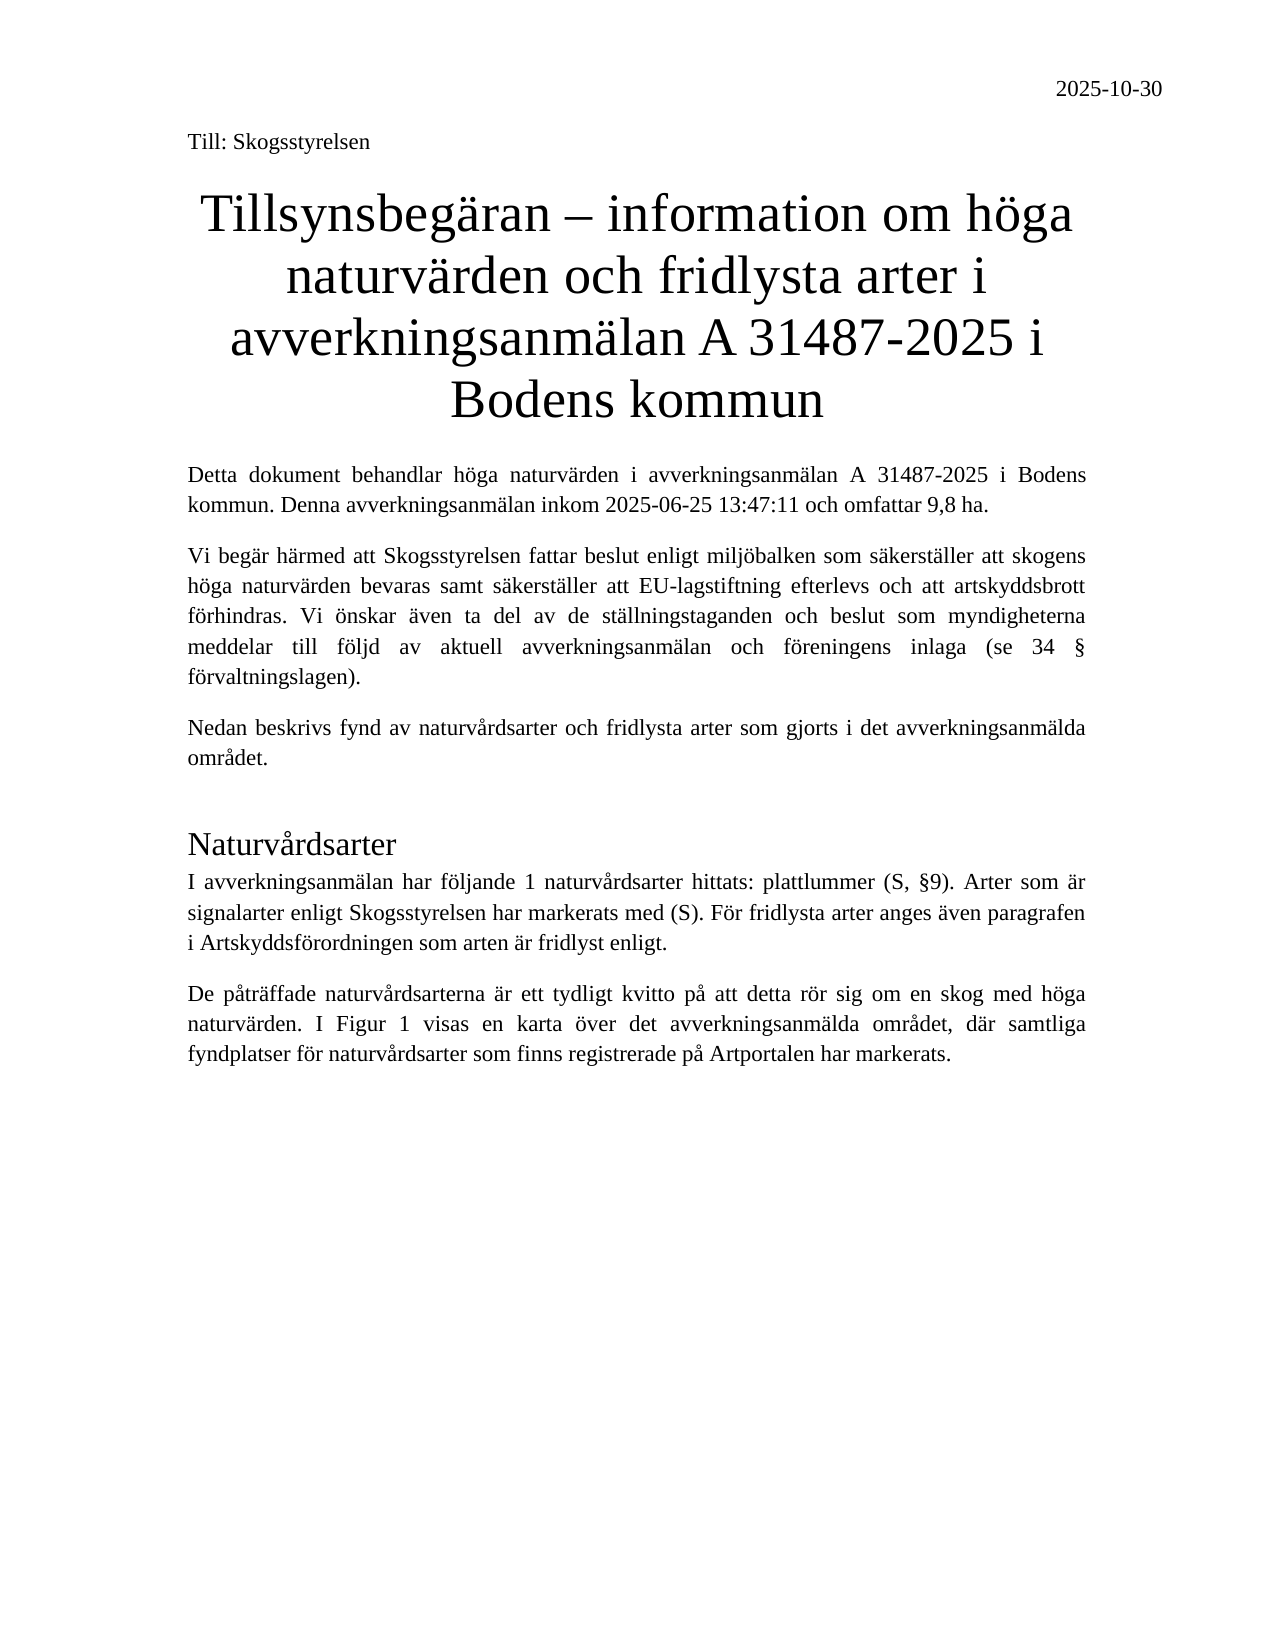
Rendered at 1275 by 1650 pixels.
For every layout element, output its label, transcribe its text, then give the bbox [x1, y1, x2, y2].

title Tillsynsbegäran – information om höga naturvärden och fridlysta arter i avverkningsanmälan A 31487-2025 i Bodens kommun [187, 180, 1087, 429]
text Nedan beskrivs fynd av naturvårdsarter och fridlysta arter som gjorts i det avverkningsanmälda området. [187, 714, 1087, 771]
text Detta dokument behandlar höga naturvärden i avverkningsanmälan A 31487-2025 i Bodens kommun. Denna avverkningsanmälan inkom 2025-06-25 13:47:11 och omfattar 9,8 ha. [187, 461, 1087, 517]
text I avverkningsanmälan har följande 1 naturvårdsarter hittats: plattlummer (S, §9). Arter som är signalarter enligt Skogsstyrelsen har markerats med (S). För fridlysta arter anges även paragrafen i Artskyddsförordningen som arten är fridlyst enligt. [187, 868, 1087, 955]
text De påträffade naturvårdsarterna är ett tydligt kvitto på att detta rör sig om en skog med höga naturvärden. I Figur 1 visas en karta över det avverkningsanmälda området, där samtliga fyndplatser för naturvårdsarter som finns registrerade på Artportalen har markerats. [187, 980, 1087, 1067]
text Vi begär härmed att Skogsstyrelsen fattar beslut enligt miljöbalken som säkerställer att skogens höga naturvärden bevaras samt säkerställer att EU-lagstiftning efterlevs och att artskyddsbrott förhindras. Vi önskar även ta del av de ställningstaganden och beslut som myndigheterna meddelar till följd av aktuell avverkningsanmälan och föreningens inlaga (se 34 § förvaltningslagen). [187, 542, 1087, 689]
subtitle Naturvårdsarter [187, 824, 1087, 863]
